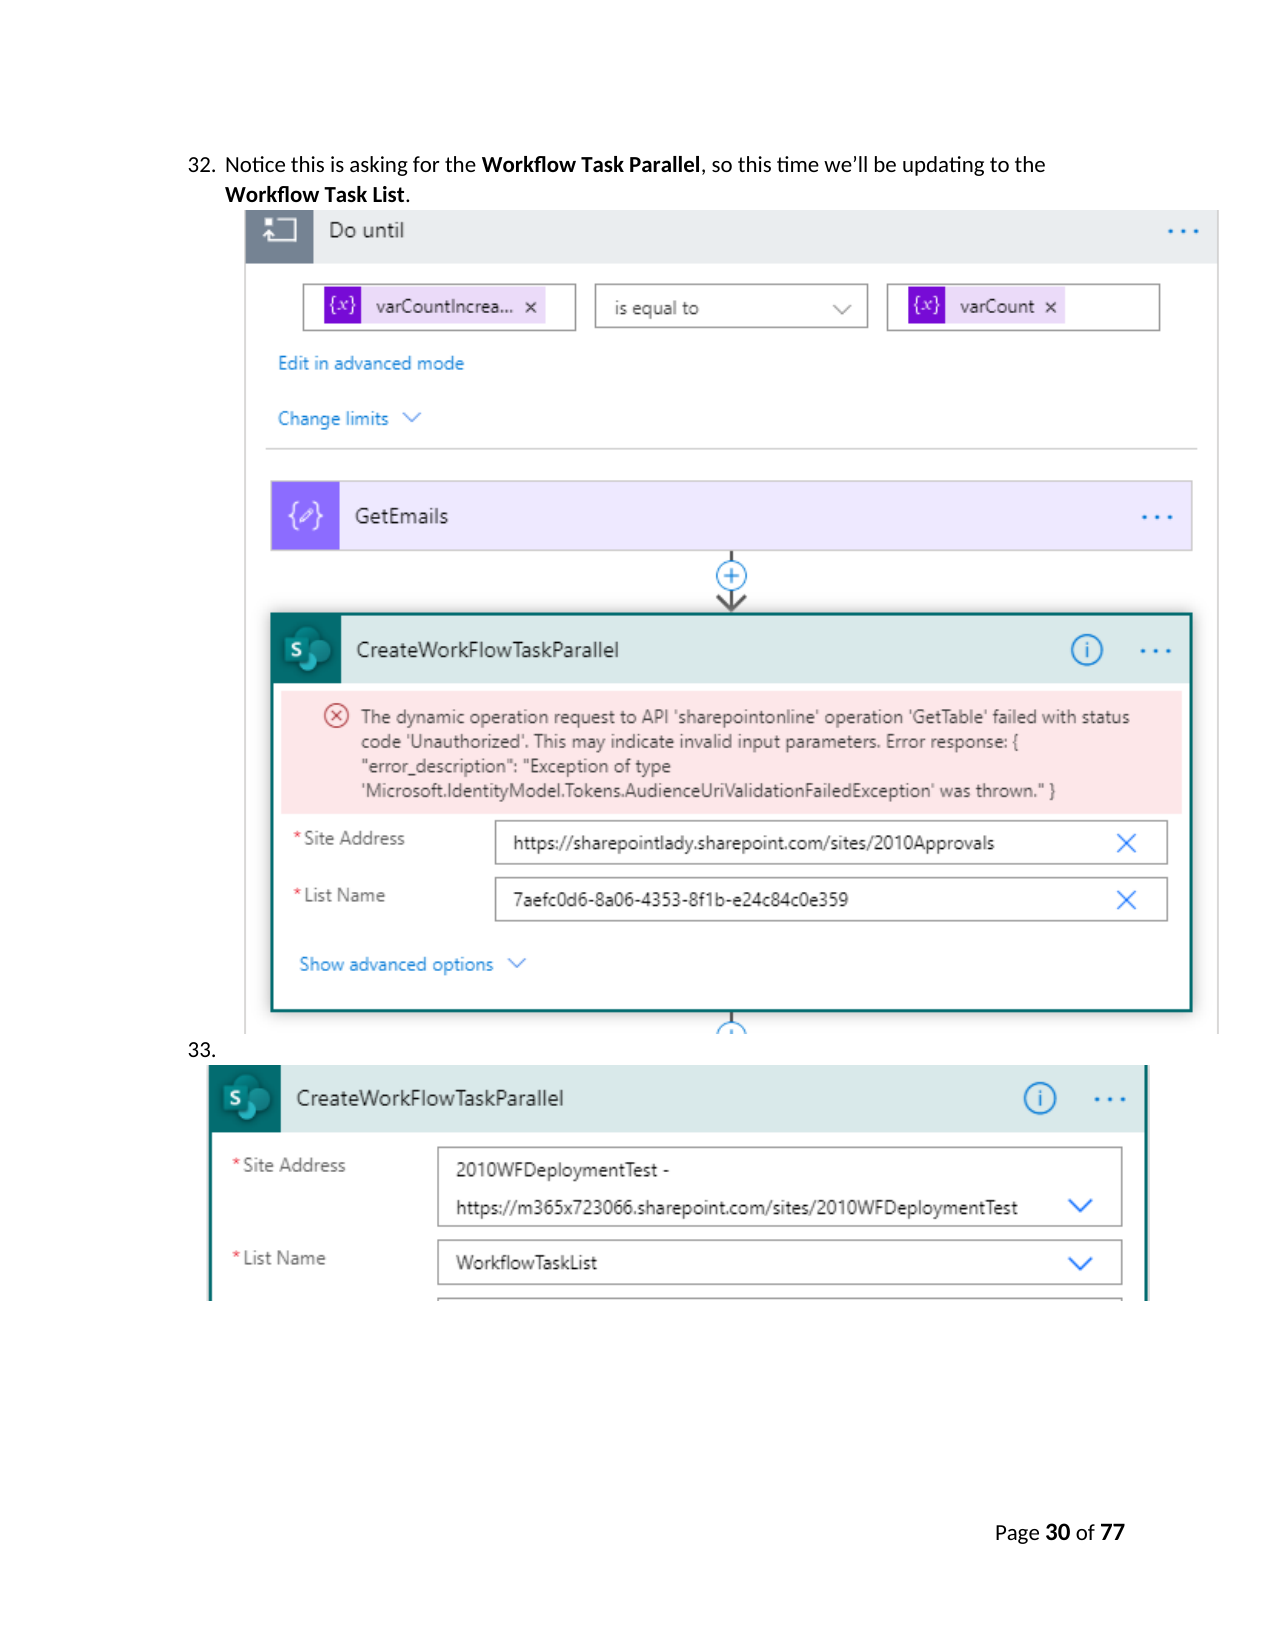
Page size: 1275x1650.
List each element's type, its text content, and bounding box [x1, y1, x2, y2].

list Notice this is asking for the Workflow Task Parallel, so this time we’ll be updating to the Workflow Task List. [187, 150, 1125, 1033]
